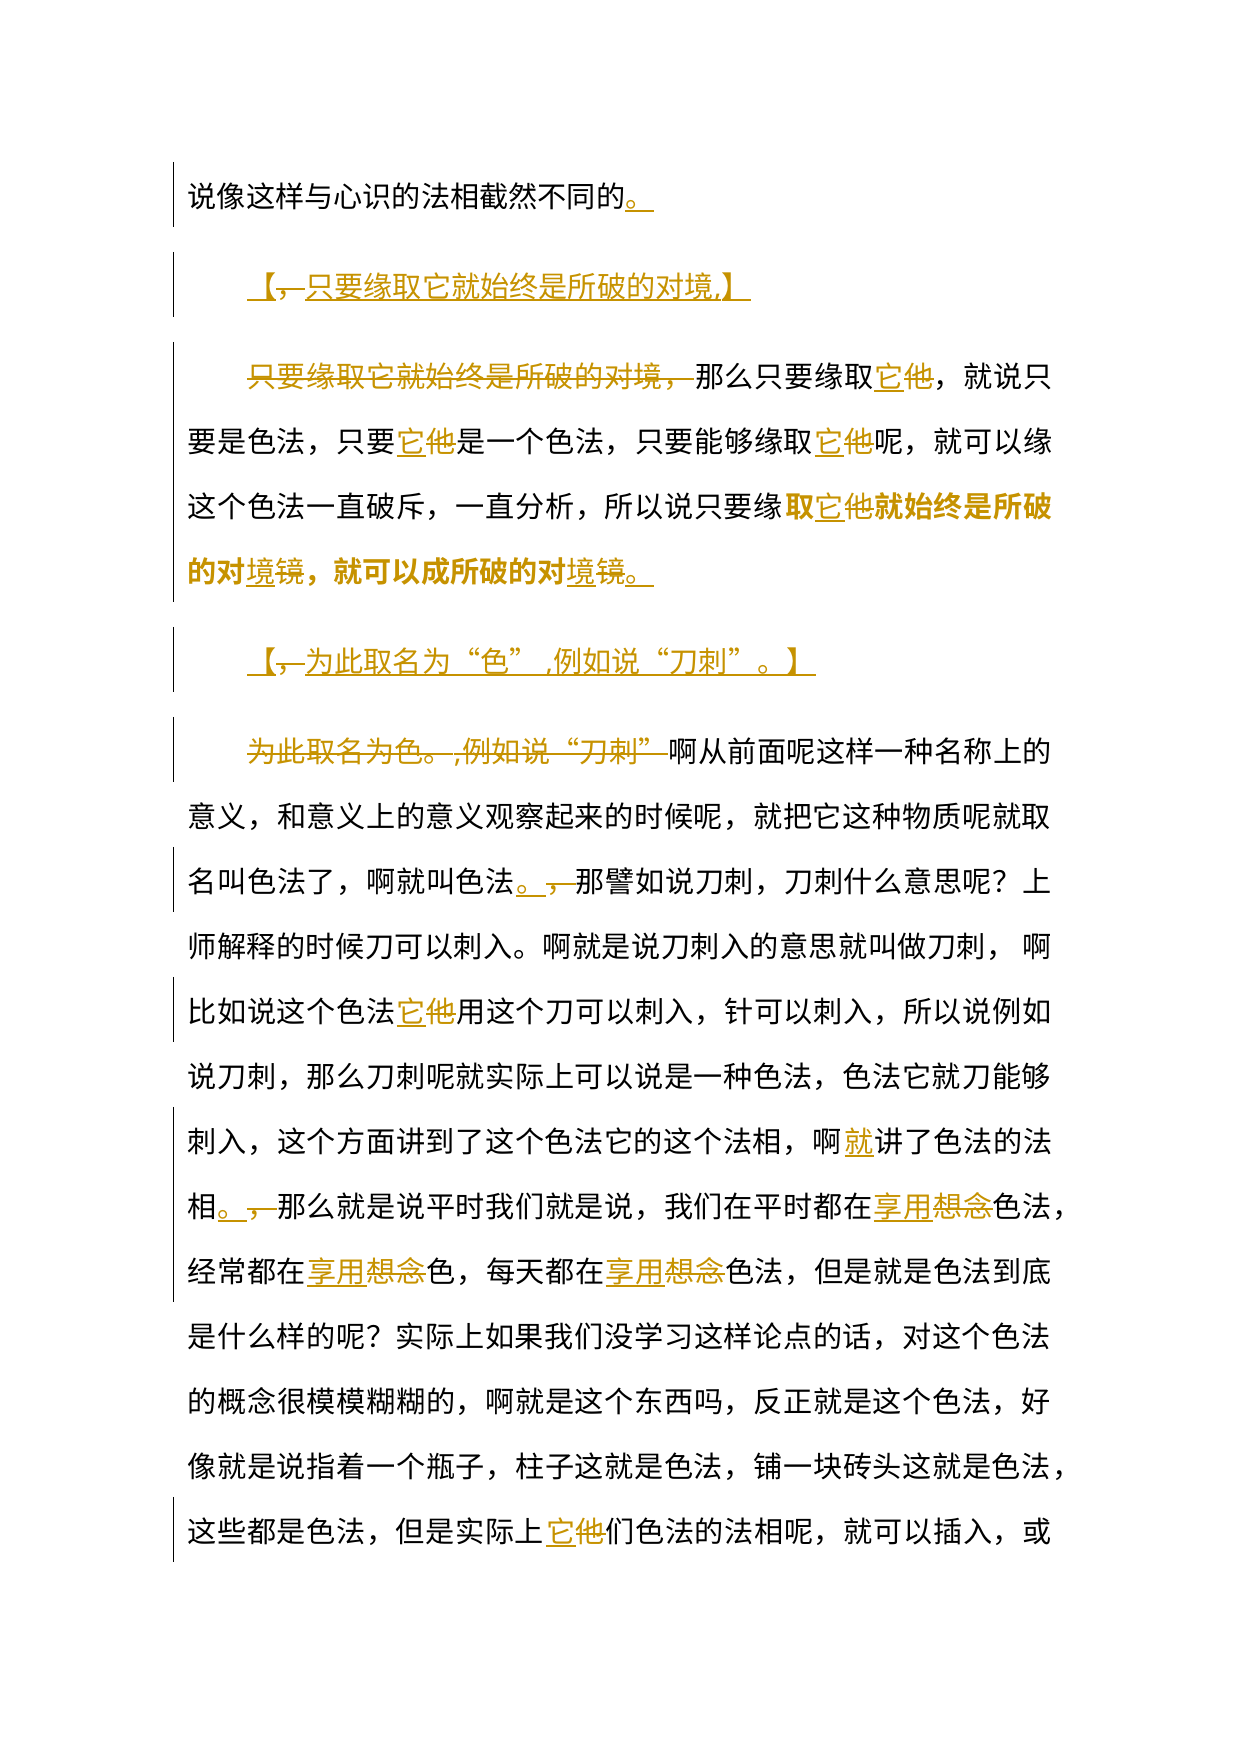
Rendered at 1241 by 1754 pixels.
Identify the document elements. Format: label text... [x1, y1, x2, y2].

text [187, 717, 1053, 1562]
text 那么只要缘取，就说只要是色法，只要是一个色法，只要能够缘取呢，就可以缘这个色法一直破斥，一直分析，所以说只要缘取就始终是所破的对，就可以成所破的对 [187, 342, 1053, 602]
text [187, 162, 1053, 227]
